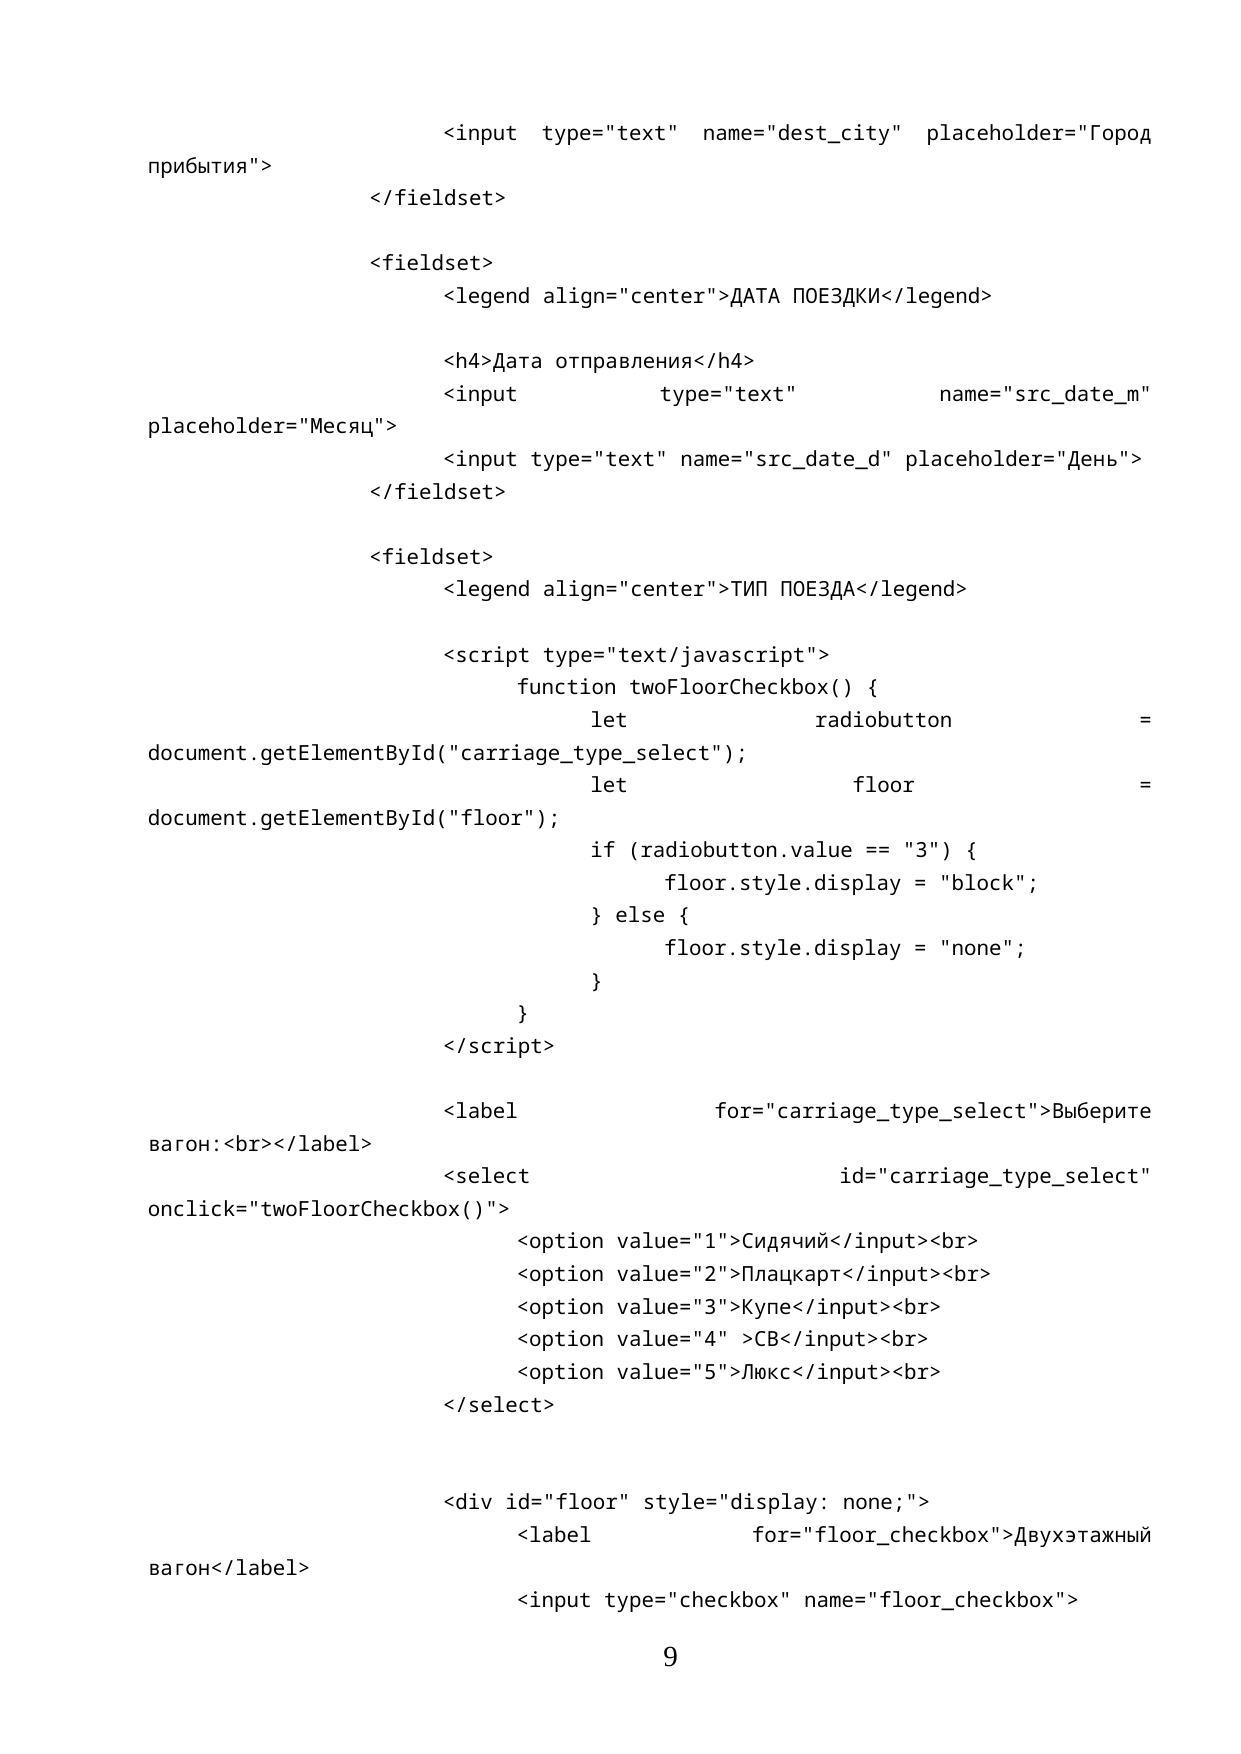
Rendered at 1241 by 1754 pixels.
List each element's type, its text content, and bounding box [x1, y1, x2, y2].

text <option value="2">Плацкарт</input><br> [148, 1259, 1152, 1288]
text </fieldset> [148, 477, 1152, 505]
text <input type="text" name="src_date_d" placeholder="День"> [148, 444, 1152, 473]
text function twoFloorCheckbox() { [148, 672, 1152, 701]
text <label for="floor_checkbox">Двухэтажный вагон</label> [148, 1520, 1152, 1581]
text <fieldset> [148, 542, 1152, 570]
text floor.style.display = "block"; [148, 868, 1152, 896]
text <div id="floor" style="display: none;"> [148, 1487, 1152, 1516]
text <script type="text/javascript"> [148, 640, 1152, 668]
text <option value="4" >СВ</input><br> [148, 1324, 1152, 1353]
text <input type="text" name="src_date_m" placeholder="Месяц"> [148, 379, 1152, 440]
text <option value="5">Люкс</input><br> [148, 1357, 1152, 1386]
text </fieldset> [148, 183, 1152, 212]
text } [148, 998, 1152, 1027]
text </script> [148, 1031, 1152, 1059]
text } [148, 966, 1152, 994]
text <label for="carriage_type_select">Выберите вагон:<br></label> [148, 1096, 1152, 1157]
text let radiobutton = document.getElementById("carriage_type_select"); [148, 705, 1152, 766]
text <legend align="center">ТИП ПОЕЗДА</legend> [148, 574, 1152, 603]
text <h4>Дата отправления</h4> [148, 346, 1152, 375]
text } else { [148, 901, 1152, 929]
text let floor = document.getElementById("floor"); [148, 770, 1152, 831]
text <select id="carriage_type_select" onclick="twoFloorCheckbox()"> [148, 1161, 1152, 1222]
text <input type="checkbox" name="floor_checkbox"> [148, 1585, 1152, 1614]
text <input type="text" name="dest_city" placeholder="Город прибытия"> [148, 118, 1152, 179]
text <fieldset> [148, 248, 1152, 277]
text <legend align="center">ДАТА ПОЕЗДКИ</legend> [148, 281, 1152, 309]
text <option value="3">Купе</input><br> [148, 1292, 1152, 1320]
text floor.style.display = "none"; [148, 933, 1152, 962]
text <option value="1">Сидячий</input><br> [148, 1227, 1152, 1255]
text </select> [148, 1390, 1152, 1418]
text if (radiobutton.value == "3") { [148, 835, 1152, 864]
